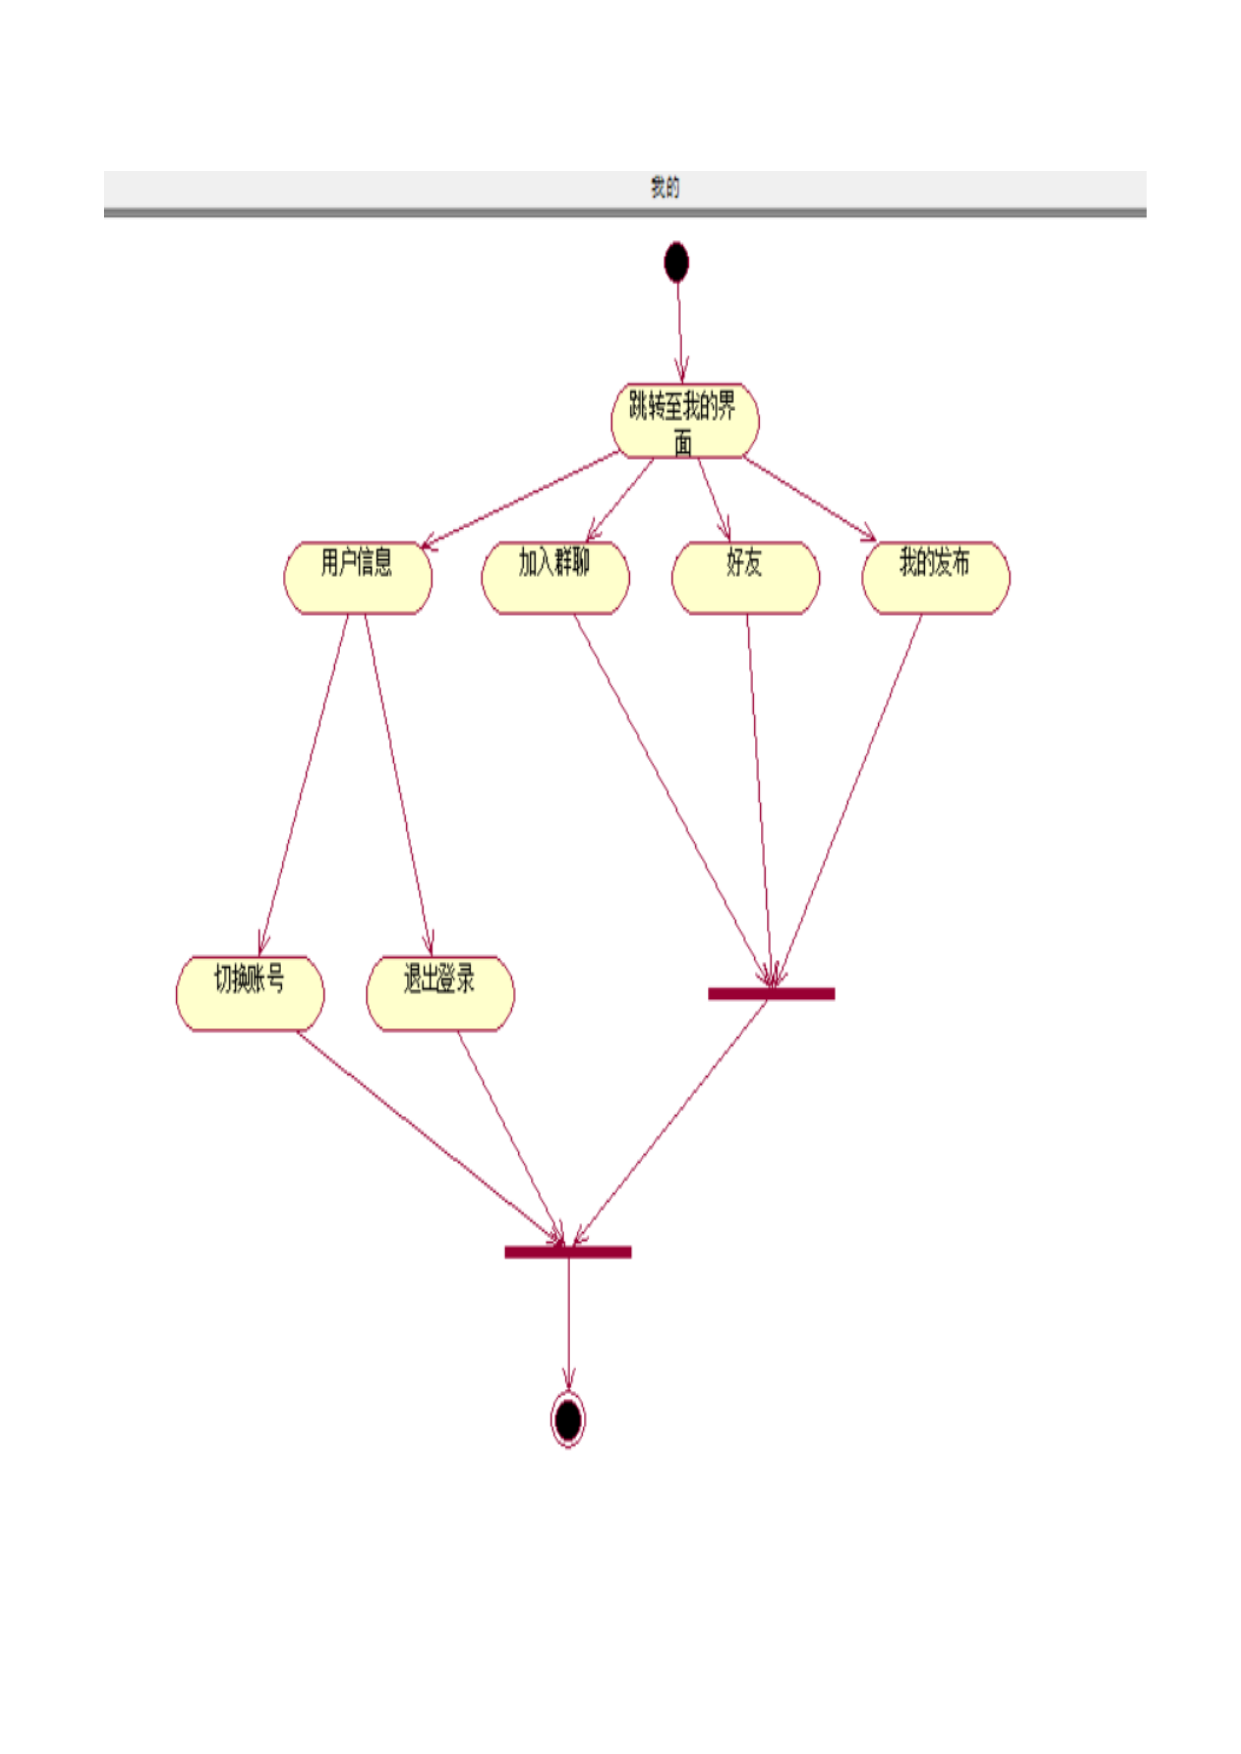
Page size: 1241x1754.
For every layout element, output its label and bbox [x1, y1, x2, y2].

picture [104, 171, 1147, 1550]
